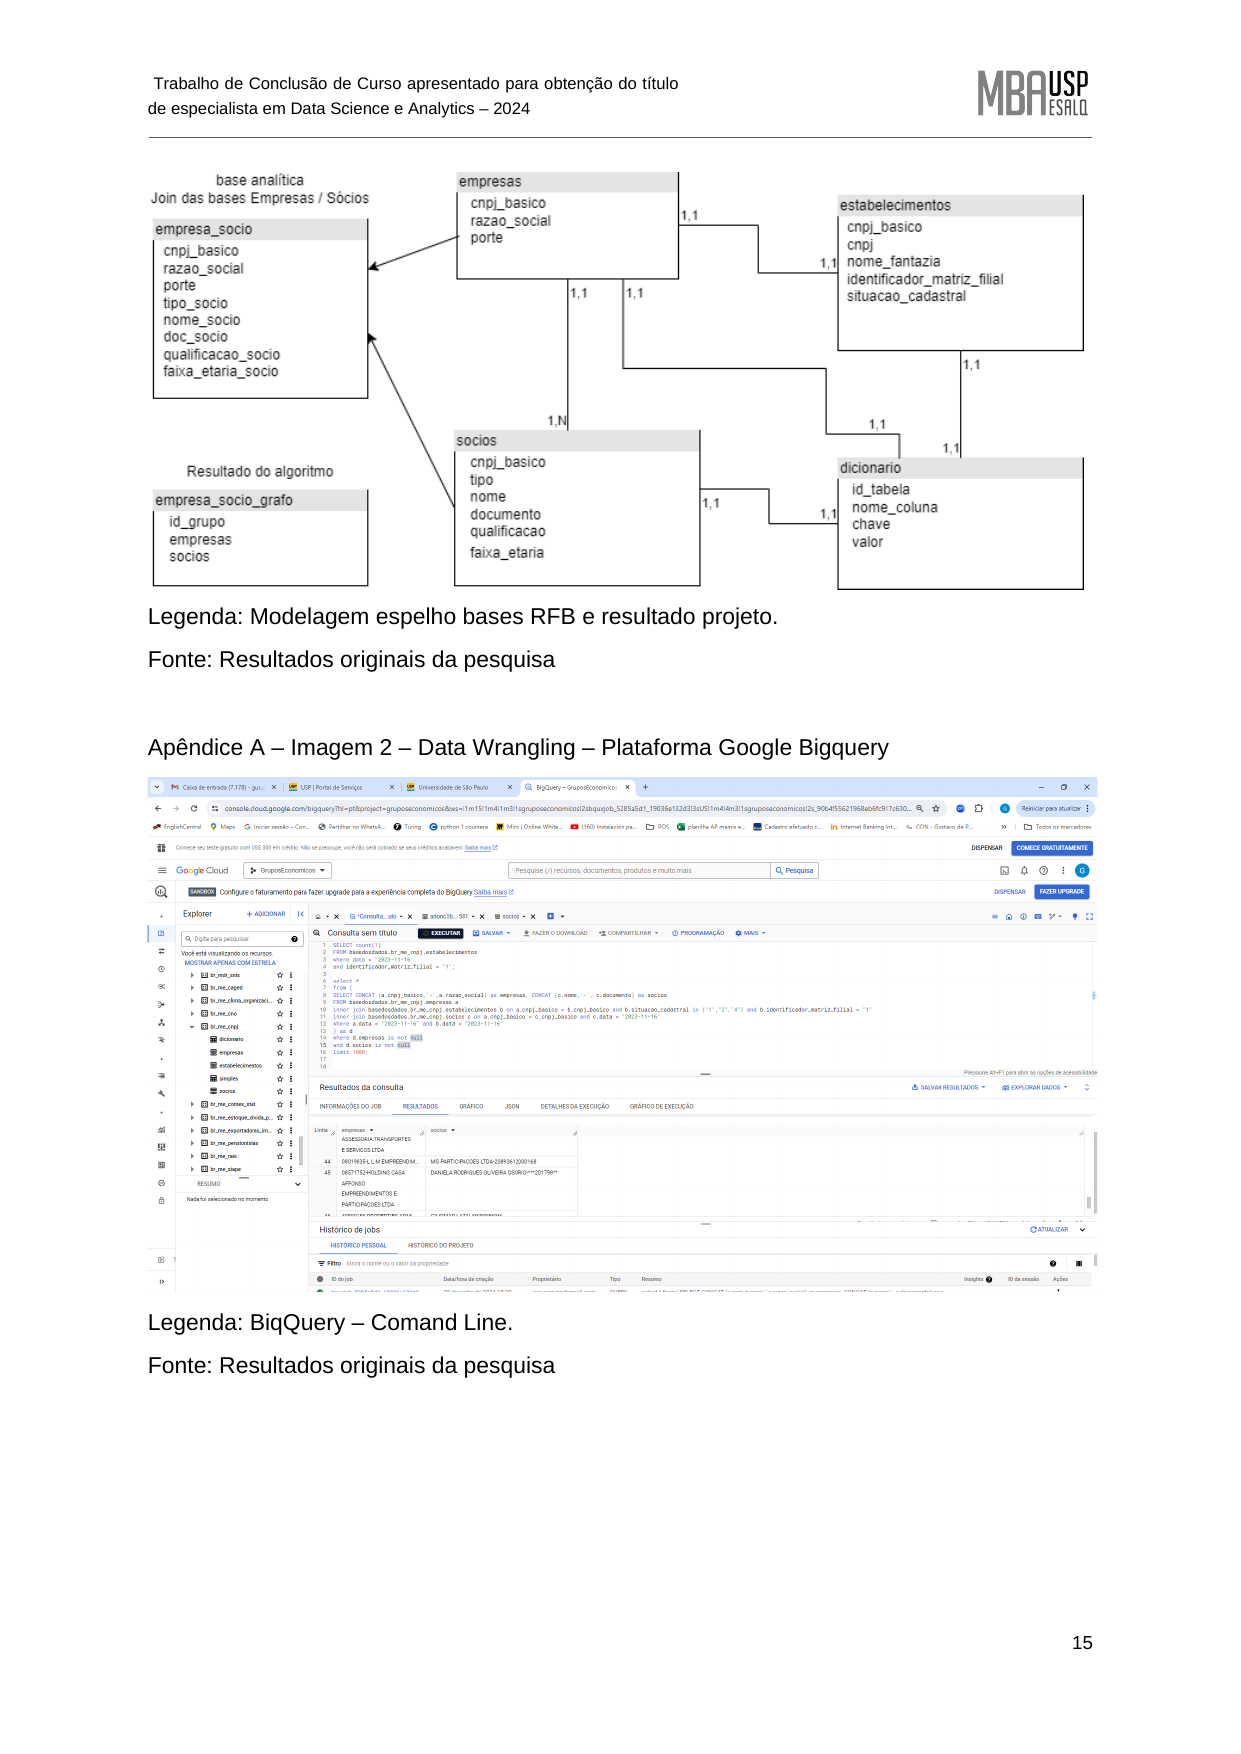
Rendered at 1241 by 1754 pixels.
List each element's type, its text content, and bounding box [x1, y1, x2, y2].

text Legenda: BiqQuery – Comand Line. [148, 1309, 1092, 1335]
picture [147, 172, 1084, 590]
picture [973, 69, 1090, 117]
text Legenda: Modelagem espelho bases RFB e resultado projeto. [148, 603, 1092, 629]
picture [147, 777, 1098, 1292]
text Fonte: Resultados originais da pesquisa [148, 1352, 1092, 1379]
text Apêndice A – Imagem 2 – Data Wrangling – Plataforma Google Bigquery [148, 733, 1092, 760]
text Fonte: Resultados originais da pesquisa [148, 646, 1092, 673]
